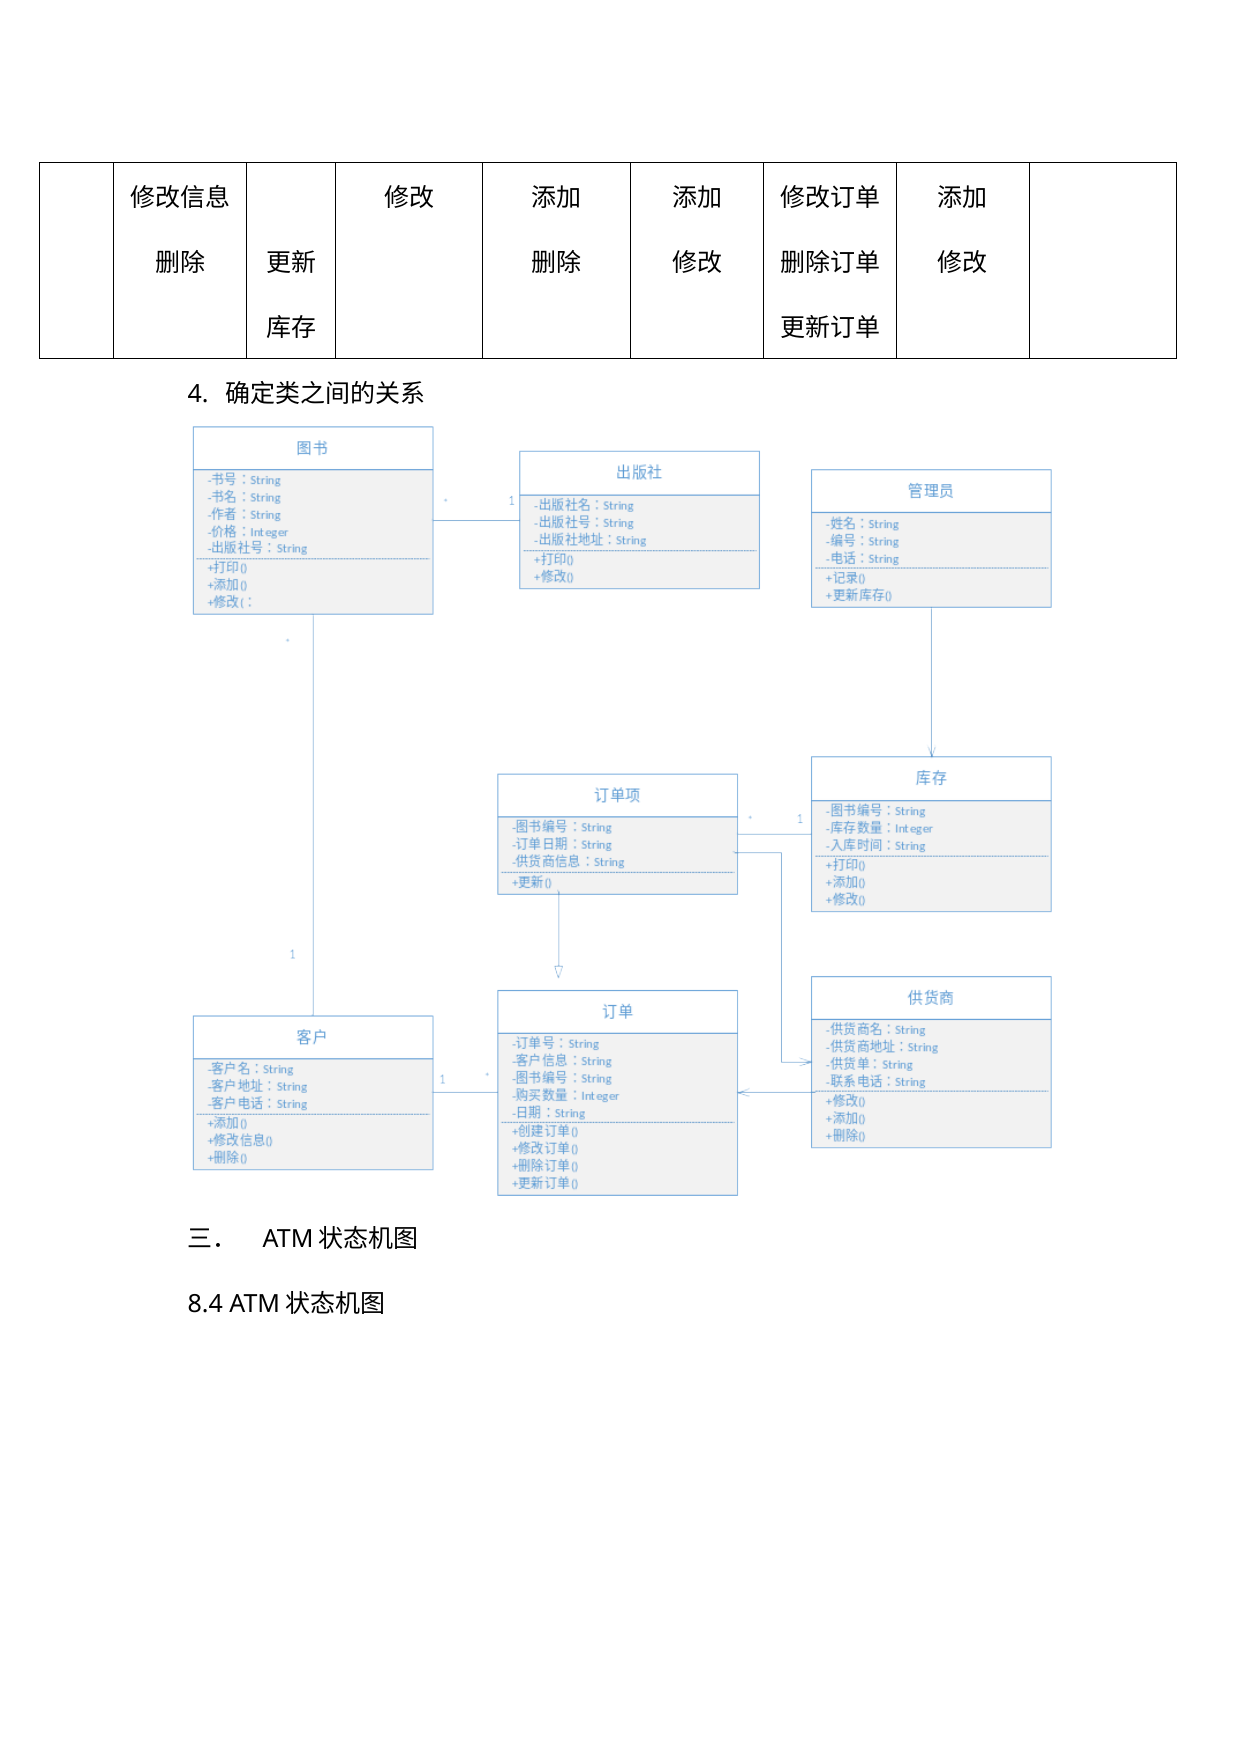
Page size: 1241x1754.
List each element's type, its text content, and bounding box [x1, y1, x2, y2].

table_cell 记录 更新库存 [247, 163, 335, 358]
table_cell 打印 添加 修改 [631, 163, 763, 358]
table_cell 添加 修改信息 删除 [114, 163, 246, 358]
list ATM状态机图 [187, 1204, 1053, 1269]
table_cell 修改 添加 删除 [483, 163, 630, 358]
table_cell 操作 [40, 163, 113, 358]
table_cell 打印 添加 修改 [897, 163, 1029, 358]
text 8.4 ATM状态机图 [187, 1269, 1053, 1334]
table_cell 创建订单 修改订单 删除订单 更新订单 [764, 163, 896, 358]
table_cell 更新 [1030, 163, 1176, 358]
list 确定类之间的关系 [187, 359, 1053, 424]
table_cell 打印 修改 [336, 163, 482, 358]
